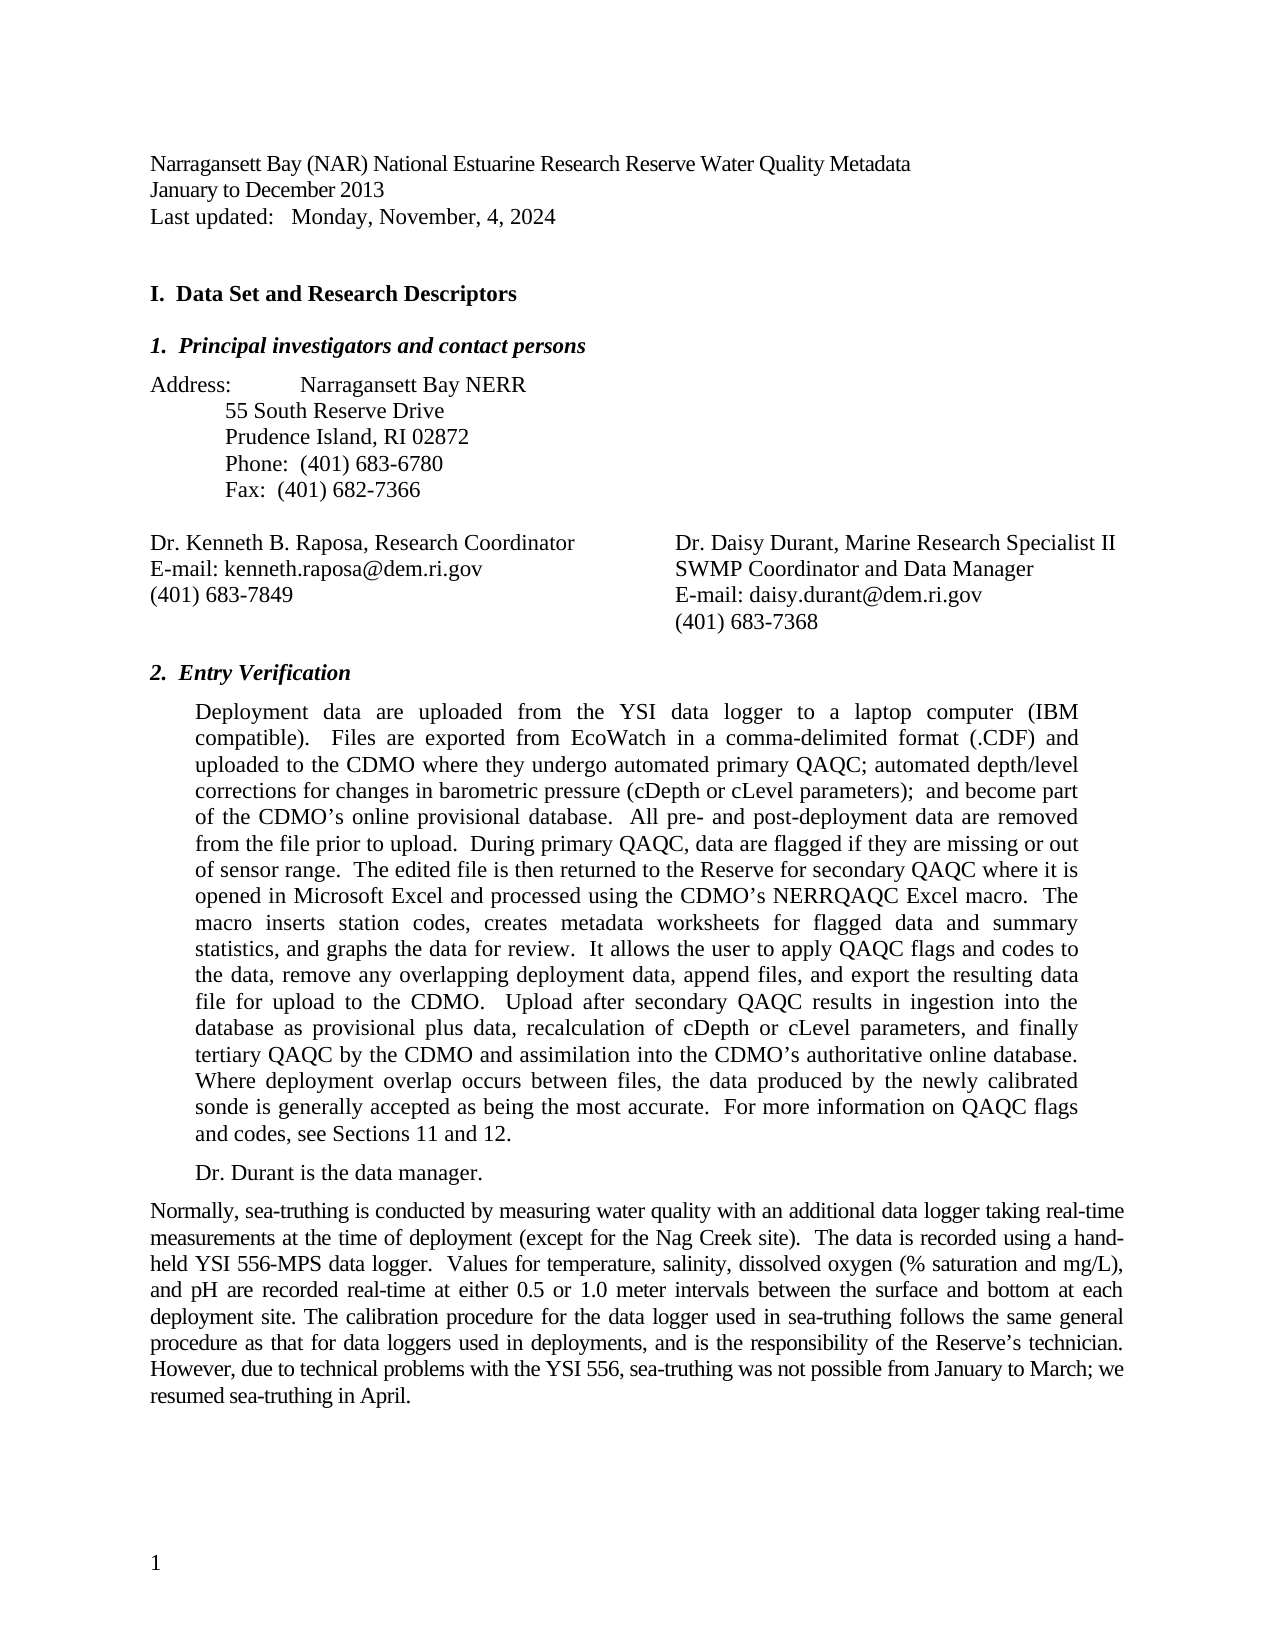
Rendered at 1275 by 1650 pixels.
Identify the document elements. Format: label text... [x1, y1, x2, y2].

text (401) 683-7849 [150, 581, 593, 608]
subtitle 2. Entry Verification [150, 659, 1118, 686]
text Phone: (401) 683-6780 [150, 450, 1118, 476]
text 55 South Reserve Drive [150, 397, 1118, 423]
text Deployment data are uploaded from the YSI data logger to a laptop computer (IBM compatible). Files are exported from EcoWatch in a comma-delimited format (.CDF) and uploaded to the CDMO where they undergo automated primary QAQC; automated depth/level corrections for changes in barometric pressure (cDepth or cLevel parameters); and become part of the CDMO’s online provisional database. All pre- and post-deployment data are removed from the file prior to upload. During primary QAQC, data are flagged if they are missing or out of sensor range. The edited file is then returned to the Reserve for secondary QAQC where it is opened in Microsoft Excel and processed using the CDMO’s NERRQAQC Excel macro. The macro inserts station codes, creates metadata worksheets for flagged data and summary statistics, and graphs the data for review. It allows the user to apply QAQC flags and codes to the data, remove any overlapping deployment data, append files, and export the resulting data file for upload to the CDMO. Upload after secondary QAQC results in ingestion into the database as provisional plus data, recalculation of cDepth or cLevel parameters, and finally tertiary QAQC by the CDMO and assimilation into the CDMO’s authoritative online database. Where deployment overlap occurs between files, the data produced by the newly calibrated sonde is generally accepted as being the most accurate. For more information on QAQC flags and codes, see Sections 11 and 12. [195, 698, 1080, 1146]
text Last updated: Monday, November, 4, 2024 [150, 203, 1118, 229]
text Prudence Island, RI 02872 [150, 423, 1118, 450]
text SWMP Coordinator and Data Manager [675, 555, 1118, 581]
text Dr. Durant is the data manager. [195, 1158, 1080, 1185]
text (401) 683-7368 [675, 608, 1118, 634]
text Dr. Kenneth B. Raposa, Research Coordinator [150, 529, 593, 555]
text Normally, sea-truthing is conducted by measuring water quality with an additional data logger taking real-time measurements at the time of deployment (except for the Nag Creek site). The data is recorded using a hand-held YSI 556-MPS data logger. Values for temperature, salinity, dissolved oxygen (% saturation and mg/L), and pH are recorded real-time at either 0.5 or 1.0 meter intervals between the surface and bottom at each deployment site. The calibration procedure for the data logger used in sea-truthing follows the same general procedure as that for data loggers used in deployments, and is the responsibility of the Reserve’s technician. However, due to technical problems with the YSI 556, sea-truthing was not possible from January to March; we resumed sea-truthing in April. [150, 1197, 1125, 1408]
text E-mail: kenneth.raposa@dem.ri.gov [150, 555, 593, 581]
text Dr. Daisy Durant, Marine Research Specialist II [675, 529, 1118, 555]
subtitle I. Data Set and Research Descriptors [150, 280, 1118, 307]
text Address: Narragansett Bay NERR [150, 371, 1118, 397]
text January to December 2013 [150, 176, 1125, 203]
text Fax: (401) 682-7366 [150, 476, 1118, 502]
text E-mail: daisy.durant@dem.ri.gov [675, 581, 1118, 608]
text Narragansett Bay (NAR) National Estuarine Research Reserve Water Quality Metadata [150, 150, 1125, 176]
subtitle 1. Principal investigators and contact persons [150, 332, 1118, 358]
